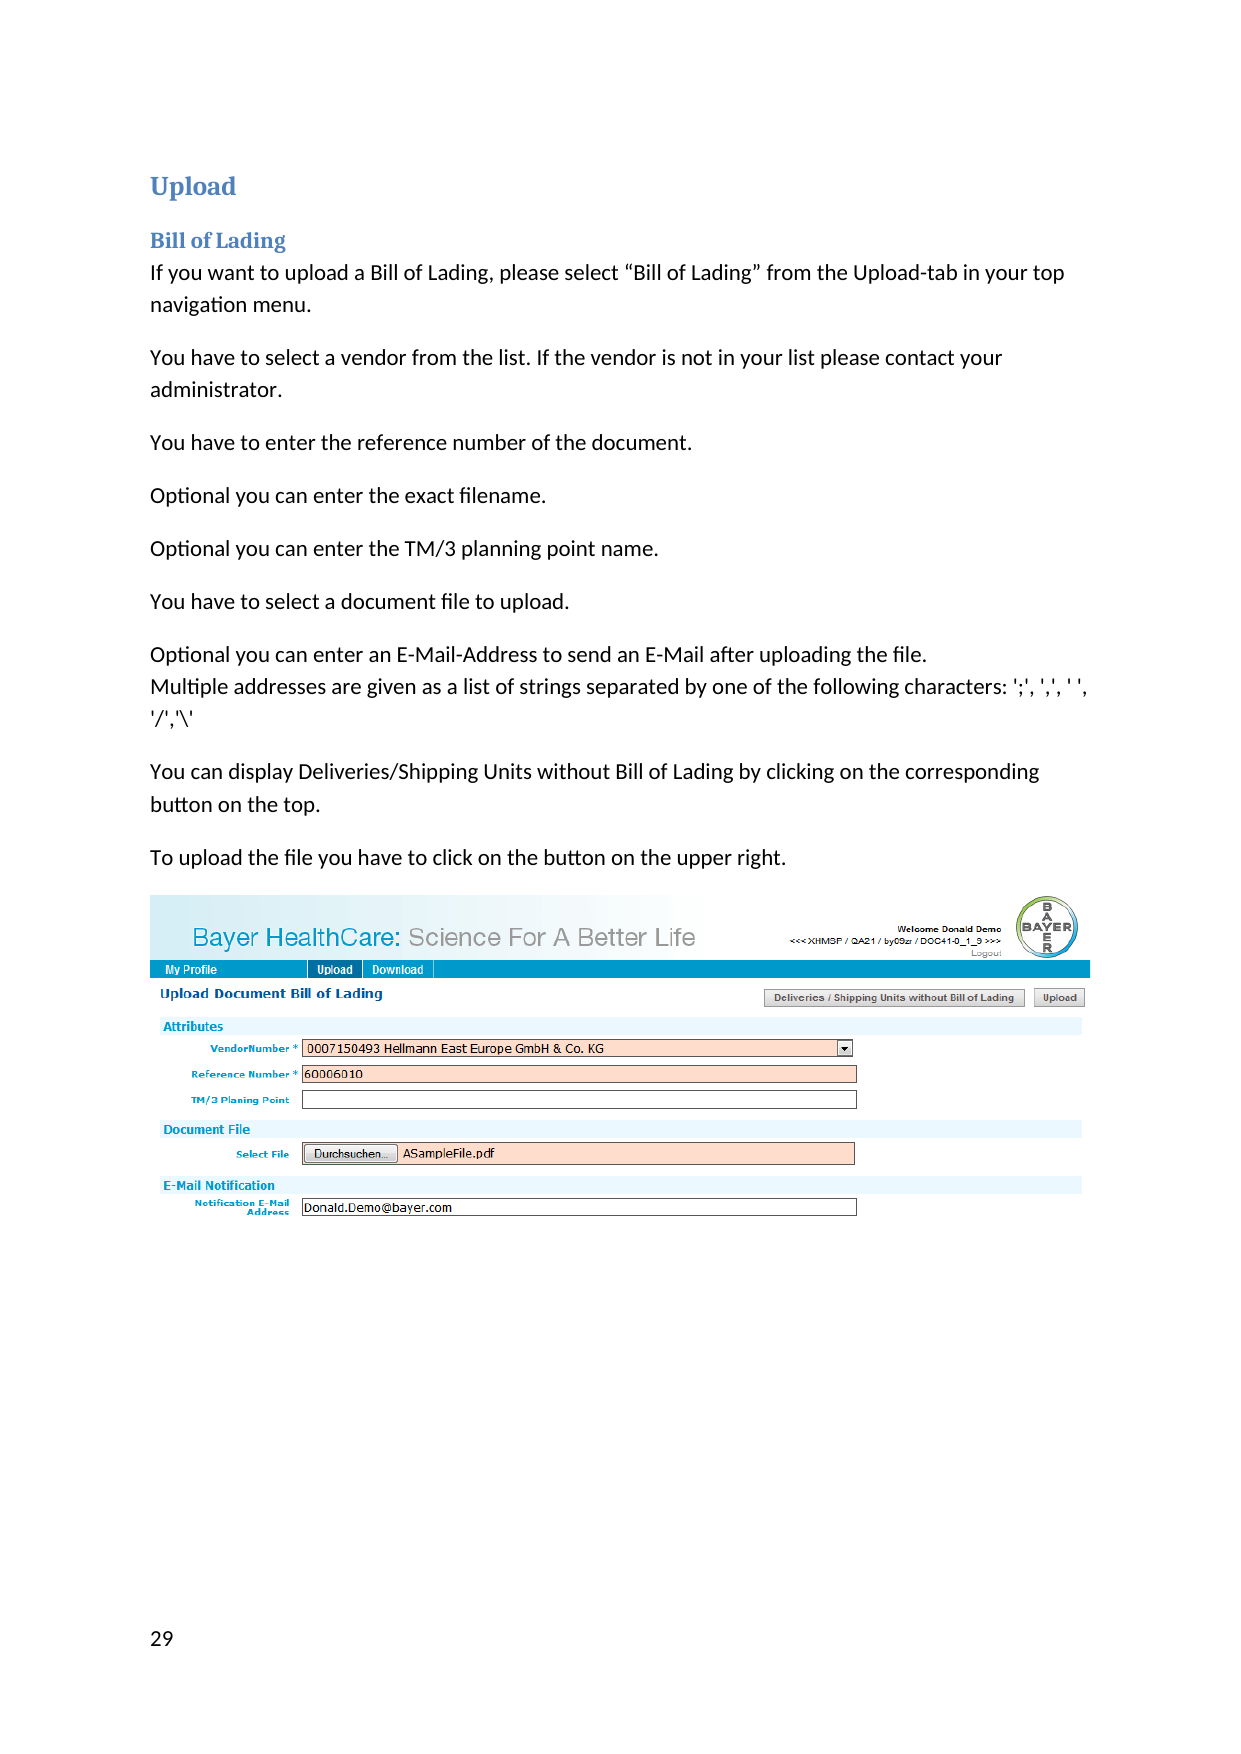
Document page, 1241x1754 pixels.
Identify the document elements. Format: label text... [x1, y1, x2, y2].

text To upload the file you have to click on the button on the upper right. [150, 843, 1090, 871]
text You have to select a vendor from the list. If the vendor is not in your list please contact your administrator. [150, 343, 1090, 403]
text Optional you can enter the exact filename. [150, 481, 1090, 509]
text You have to enter the reference number of the document. [150, 428, 1090, 456]
text Optional you can enter an E-Mail-Address to send an E-Mail after uploading the file. Multiple addresses are given as a list of strings separated by one of the following characters: ';', ',', ' ', '/','\' [150, 640, 1090, 732]
picture [150, 979, 1091, 1489]
picture [150, 895, 1091, 959]
subtitle Upload [150, 171, 1090, 202]
text You can display Deliveries/Shipping Units without Bill of Lading by clicking on the corresponding button on the top. [150, 757, 1090, 818]
picture [338, 968, 348, 973]
subtitle Bill of Lading [150, 227, 1090, 254]
text If you want to upload a Bill of Lading, please select “Bill of Lading” from the Upload-tab in your top navigation menu. [150, 258, 1090, 318]
text You have to select a document file to upload. [150, 587, 1090, 615]
text Optional you can enter the TM/3 planning point name. [150, 534, 1090, 562]
